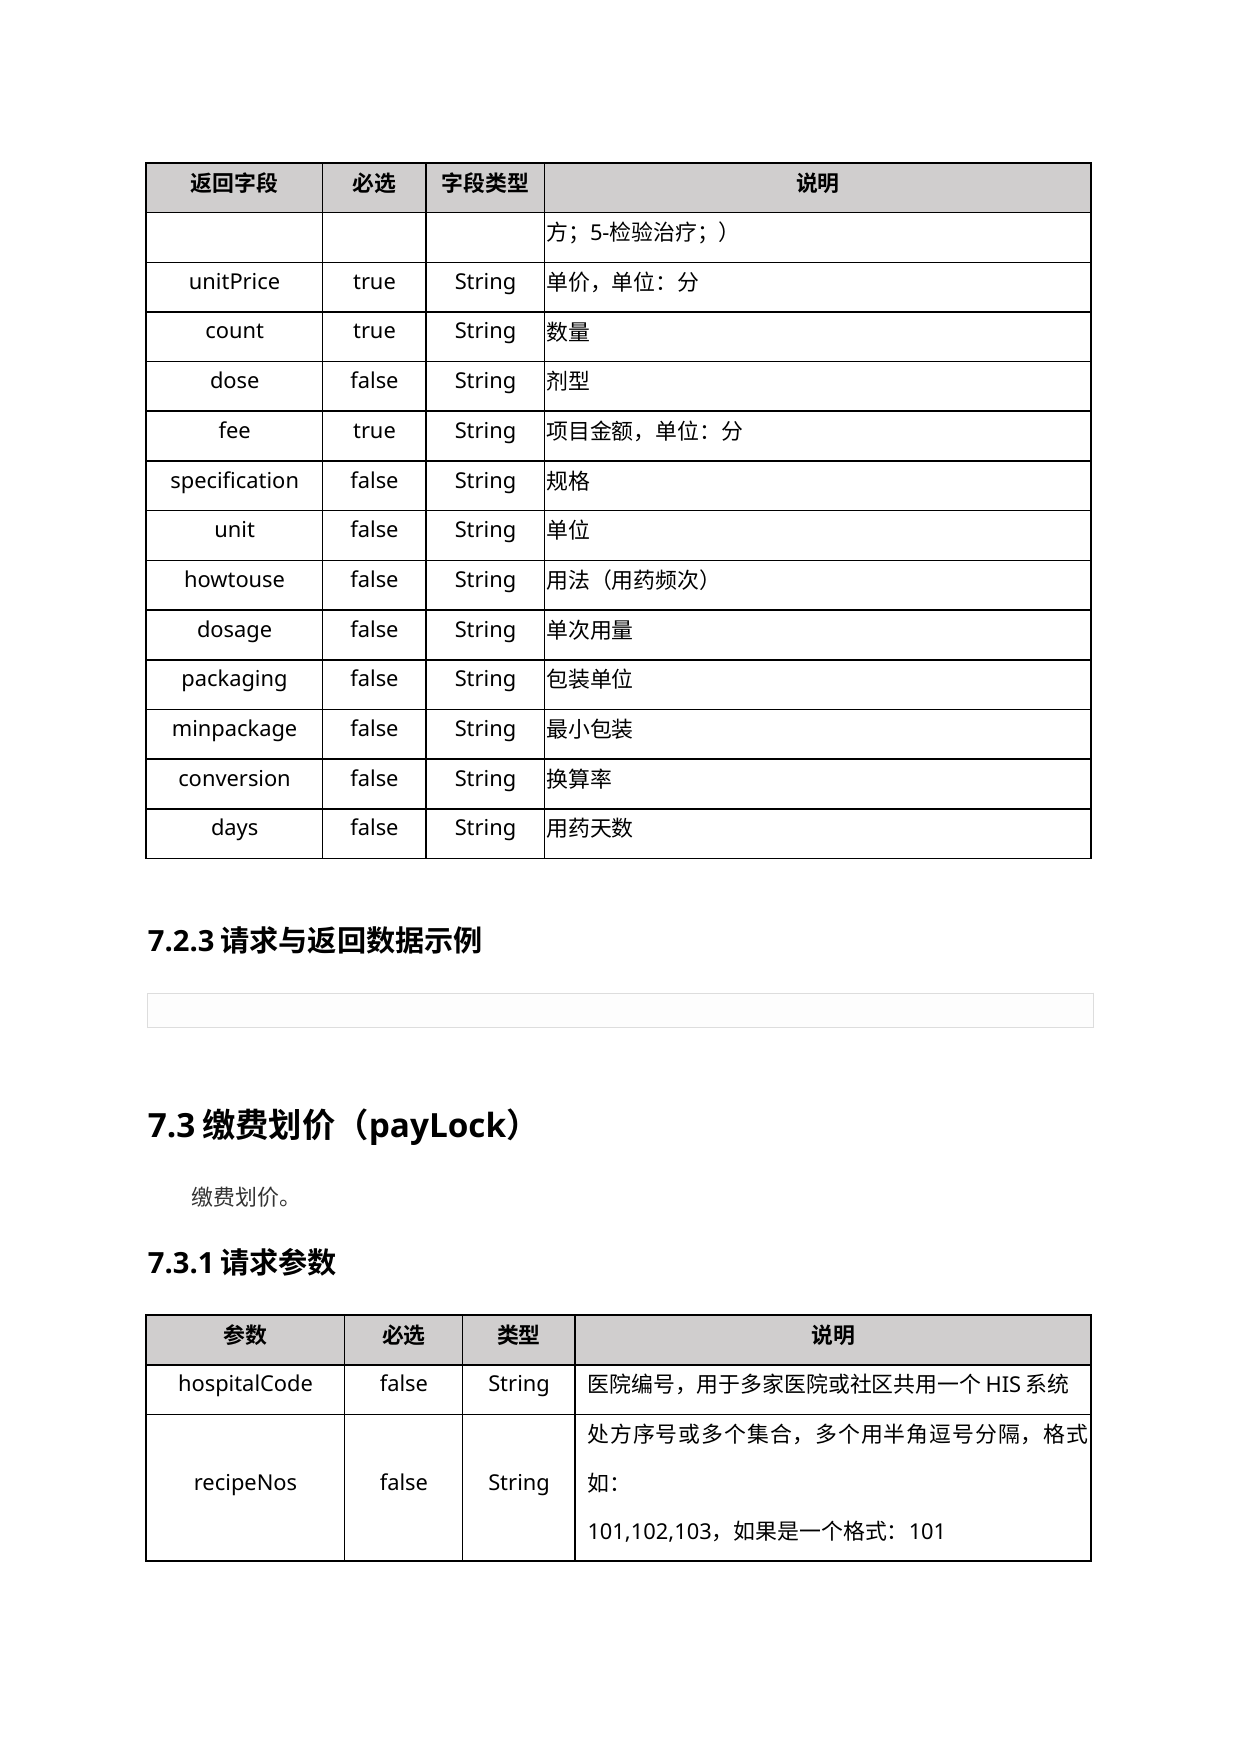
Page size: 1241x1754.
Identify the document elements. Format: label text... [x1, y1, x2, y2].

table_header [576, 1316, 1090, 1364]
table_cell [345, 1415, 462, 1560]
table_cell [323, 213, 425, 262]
text 缴费划价。 [148, 1180, 1092, 1212]
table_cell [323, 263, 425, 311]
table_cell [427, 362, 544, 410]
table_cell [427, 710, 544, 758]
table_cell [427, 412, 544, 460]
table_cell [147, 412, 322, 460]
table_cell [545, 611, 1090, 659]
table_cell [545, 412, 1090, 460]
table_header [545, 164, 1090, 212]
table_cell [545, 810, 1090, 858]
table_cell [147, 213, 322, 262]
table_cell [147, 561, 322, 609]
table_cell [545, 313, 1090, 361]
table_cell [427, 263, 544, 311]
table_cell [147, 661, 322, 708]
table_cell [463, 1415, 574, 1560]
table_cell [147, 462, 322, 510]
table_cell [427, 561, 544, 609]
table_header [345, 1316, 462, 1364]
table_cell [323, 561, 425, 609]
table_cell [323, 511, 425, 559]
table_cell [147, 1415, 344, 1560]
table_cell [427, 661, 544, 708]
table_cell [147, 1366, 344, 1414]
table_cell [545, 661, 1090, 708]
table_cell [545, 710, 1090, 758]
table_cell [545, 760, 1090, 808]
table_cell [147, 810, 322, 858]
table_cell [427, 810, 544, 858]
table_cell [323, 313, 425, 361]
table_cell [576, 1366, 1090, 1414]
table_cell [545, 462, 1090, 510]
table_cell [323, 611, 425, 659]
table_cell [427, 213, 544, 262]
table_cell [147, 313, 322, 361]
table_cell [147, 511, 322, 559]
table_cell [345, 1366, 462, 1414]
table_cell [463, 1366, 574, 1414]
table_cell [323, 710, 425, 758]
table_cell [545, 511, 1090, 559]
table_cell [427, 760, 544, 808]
subtitle 7.3缴费划价（payLock） [148, 1091, 1092, 1156]
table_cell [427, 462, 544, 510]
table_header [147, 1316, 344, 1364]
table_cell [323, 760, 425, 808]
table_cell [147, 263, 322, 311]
subtitle 7.3.1请求参数 [148, 1228, 1092, 1293]
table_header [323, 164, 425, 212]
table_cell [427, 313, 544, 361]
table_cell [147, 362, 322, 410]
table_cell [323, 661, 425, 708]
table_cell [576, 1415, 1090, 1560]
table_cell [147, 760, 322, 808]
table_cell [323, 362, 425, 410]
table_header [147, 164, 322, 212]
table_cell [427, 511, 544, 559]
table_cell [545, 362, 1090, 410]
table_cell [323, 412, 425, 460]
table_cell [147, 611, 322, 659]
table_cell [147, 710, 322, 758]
subtitle 7.2.3请求与返回数据示例 [148, 907, 1092, 972]
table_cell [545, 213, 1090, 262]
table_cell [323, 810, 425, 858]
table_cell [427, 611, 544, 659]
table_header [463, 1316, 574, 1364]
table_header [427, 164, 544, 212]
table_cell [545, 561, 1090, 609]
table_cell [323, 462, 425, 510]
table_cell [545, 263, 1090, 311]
